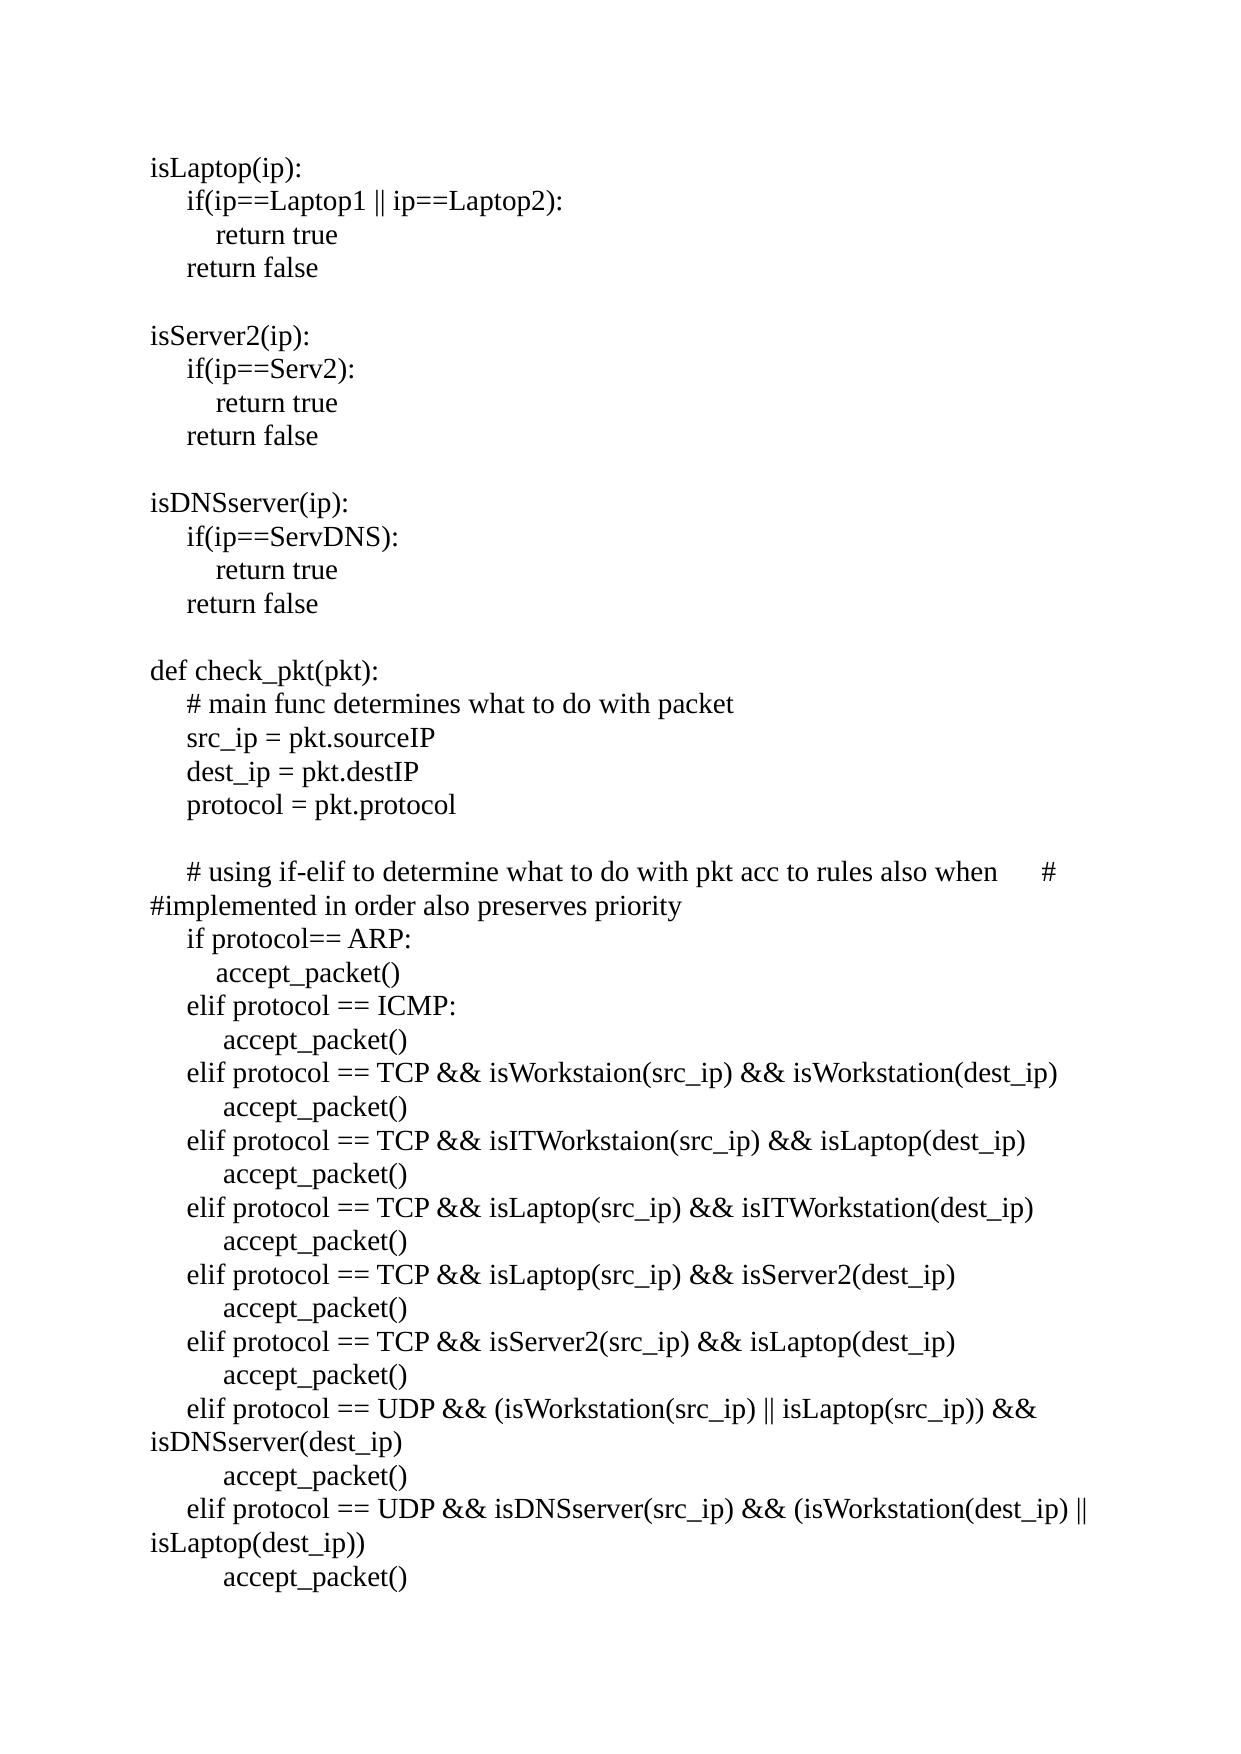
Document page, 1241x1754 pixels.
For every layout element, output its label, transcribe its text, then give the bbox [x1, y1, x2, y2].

text accept_packet() [150, 1022, 1090, 1056]
text src_ip = pkt.sourceIP [150, 720, 1090, 754]
text if(ip==Serv2): [150, 351, 1090, 385]
text def check_pkt(pkt): [150, 653, 1090, 687]
text elif protocol == ICMP: [150, 988, 1090, 1022]
text elif protocol == TCP && isITWorkstaion(src_ip) && isLaptop(dest_ip) [150, 1123, 1090, 1156]
text if(ip==Laptop1 || ip==Laptop2): [150, 183, 1090, 217]
text elif protocol == UDP && isDNSserver(src_ip) && (isWorkstation(dest_ip) || isLaptop(dest_ip)) [150, 1492, 1090, 1559]
text # main func determines what to do with packet [150, 687, 1090, 720]
text return false [150, 251, 1090, 284]
text return true [150, 552, 1090, 586]
text accept_packet() [150, 1089, 1090, 1123]
text accept_packet() [150, 955, 1090, 988]
text # using if-elif to determine what to do with pkt acc to rules also when # #implemented in order also preserves priority [150, 854, 1090, 921]
text isLaptop(ip): [150, 150, 1090, 183]
text accept_packet() [150, 1156, 1090, 1190]
text isServer2(ip): [150, 318, 1090, 351]
text accept_packet() [150, 1458, 1090, 1492]
text if protocol== ARP: [150, 921, 1090, 955]
text elif protocol == TCP && isWorkstaion(src_ip) && isWorkstation(dest_ip) [150, 1056, 1090, 1089]
text if(ip==ServDNS): [150, 519, 1090, 552]
text return false [150, 418, 1090, 452]
text isDNSserver(ip): [150, 485, 1090, 519]
text accept_packet() [150, 1290, 1090, 1324]
text return false [150, 586, 1090, 619]
text return true [150, 217, 1090, 251]
text accept_packet() [150, 1559, 1090, 1592]
text protocol = pkt.protocol [150, 787, 1090, 821]
text elif protocol == TCP && isLaptop(src_ip) && isITWorkstation(dest_ip) [150, 1190, 1090, 1223]
text accept_packet() [150, 1357, 1090, 1391]
text accept_packet() [150, 1223, 1090, 1257]
text elif protocol == UDP && (isWorkstation(src_ip) || isLaptop(src_ip)) && isDNSserver(dest_ip) [150, 1391, 1090, 1458]
text dest_ip = pkt.destIP [150, 754, 1090, 787]
text return true [150, 385, 1090, 418]
text elif protocol == TCP && isLaptop(src_ip) && isServer2(dest_ip) [150, 1257, 1090, 1290]
text elif protocol == TCP && isServer2(src_ip) && isLaptop(dest_ip) [150, 1324, 1090, 1357]
